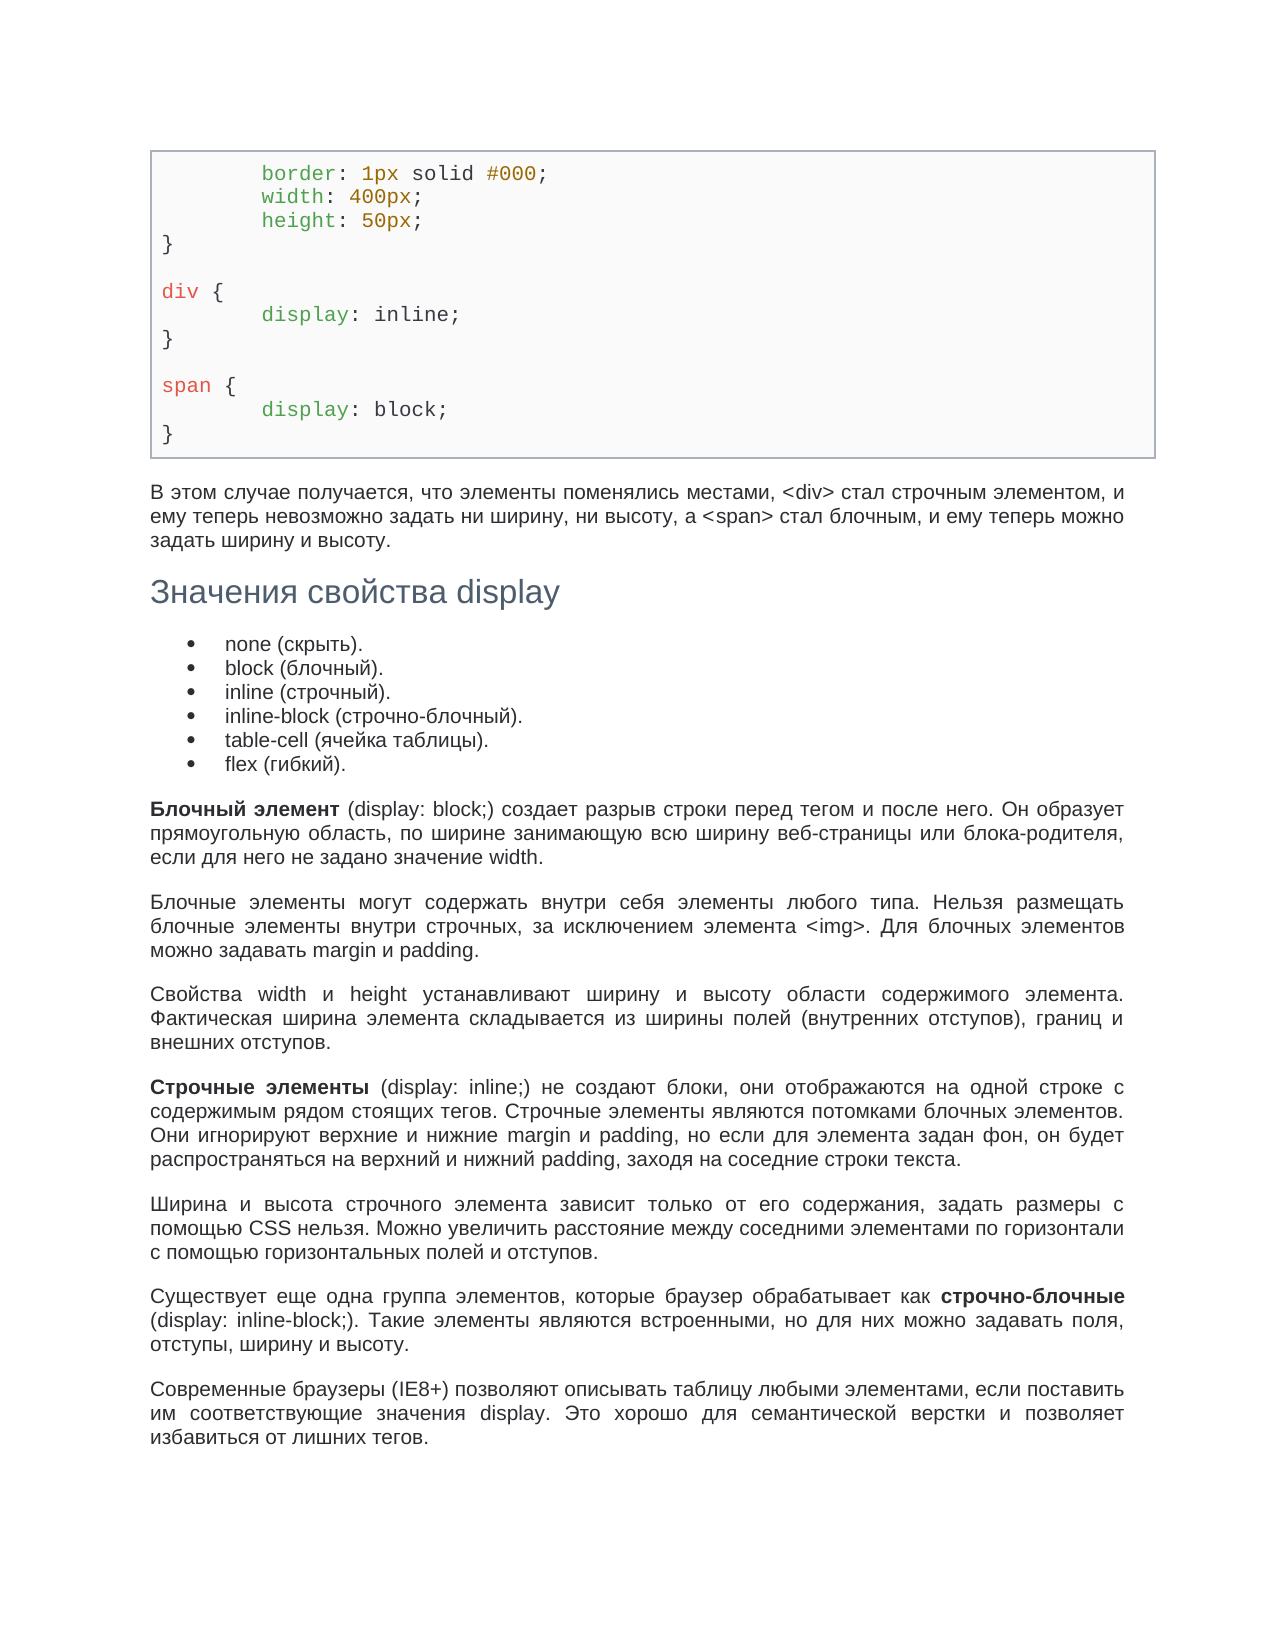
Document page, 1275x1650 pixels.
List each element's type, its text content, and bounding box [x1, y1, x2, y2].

list table-cell (ячейка таблицы). [187, 728, 1125, 752]
text Существует еще одна группа элементов, которые браузер обрабатывает как строчно-блочные (display: inline-block;). Такие элементы являются встроенными, но для них можно задавать поля, отступы, ширину и высоту. [150, 1284, 1125, 1356]
list block (блочный). [187, 656, 1125, 680]
text Блочные элементы могут содержать внутри себя элементы любого типа. Нельзя размещать блочные элементы внутри строчных, за исключением элемента <img>. Для блочных элементов можно задавать margin и padding. [150, 889, 1125, 961]
text Свойства width и height устанавливают ширину и высоту области содержимого элемента. Фактическая ширина элемента складывается из ширины полей (внутренних отступов), границ и внешних отступов. [150, 982, 1125, 1054]
list none (скрыть). [187, 632, 1125, 656]
text Современные браузеры (IE8+) позволяют описывать таблицу любыми элементами, если поставить им соответствующие значения display. Это хорошо для семантической верстки и позволяет избавиться от лишних тегов. [150, 1377, 1125, 1449]
text В этом случае получается, что элементы поменялись местами, <div> стал строчным элементом, и ему теперь невозможно задать ни ширину, ни высоту, а <span> стал блочным, и ему теперь можно задать ширину и высоту. [150, 479, 1125, 551]
text Строчные элементы (display: inline;) не создают блоки, они отображаются на одной строке с содержимым рядом стоящих тегов. Строчные элементы являются потомками блочных элементов. Они игнорируют верхние и нижние margin и padding, но если для элемента задан фон, он будет распространяться на верхний и нижний padding, заходя на соседние строки текста. [150, 1075, 1125, 1171]
list inline (строчный). [187, 680, 1125, 704]
text Блочный элемент (display: block;) создает разрыв строки перед тегом и после него. Он образует прямоугольную область, по ширине занимающую всю ширину веб-страницы или блока-родителя, если для него не задано значение width. [150, 797, 1125, 869]
list flex (гибкий). [187, 752, 1125, 776]
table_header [152, 152, 1154, 457]
text Ширина и высота строчного элемента зависит только от его содержания, задать размеры с помощью CSS нельзя. Можно увеличить расстояние между соседними элементами по горизонтали с помощью горизонтальных полей и отступов. [150, 1192, 1125, 1263]
list inline-block (строчно-блочный). [187, 704, 1125, 728]
text Значения свойства display [150, 572, 1125, 611]
